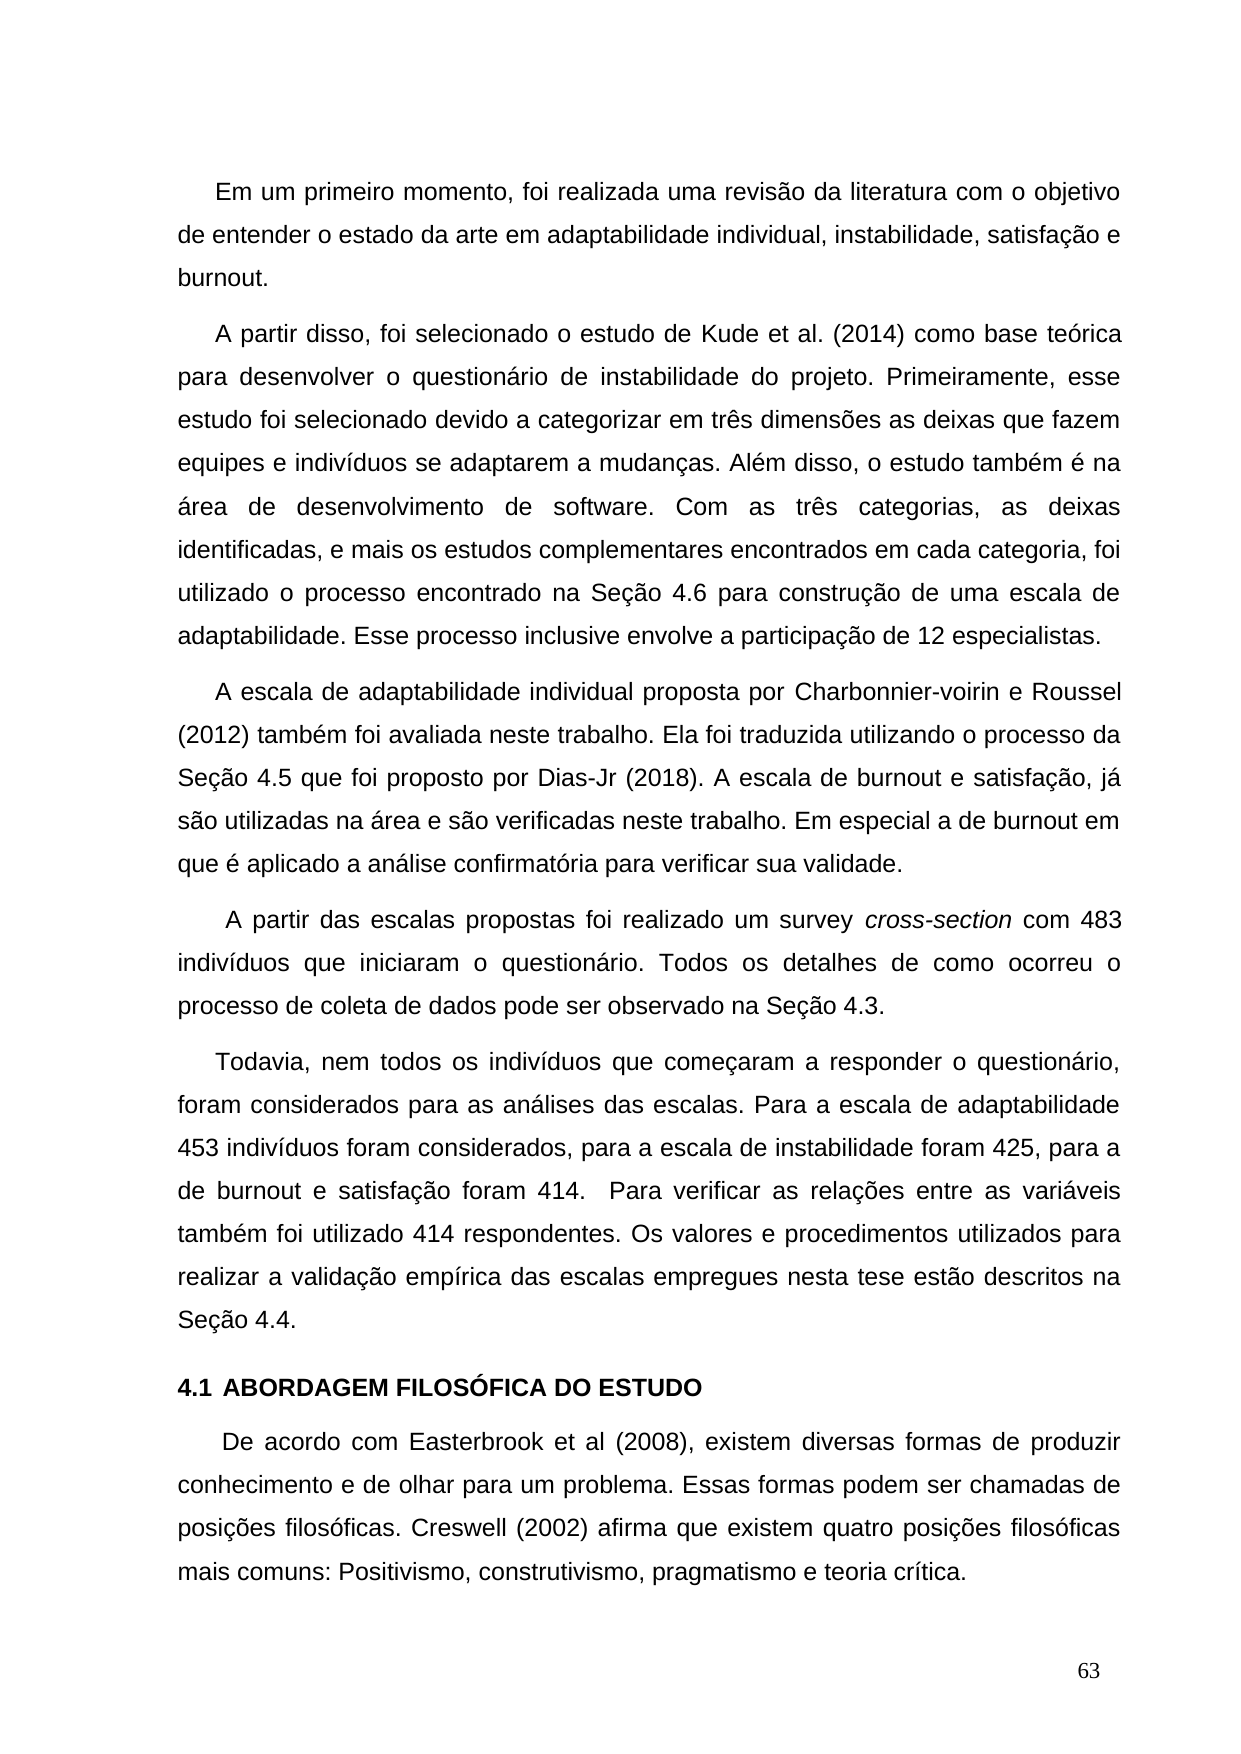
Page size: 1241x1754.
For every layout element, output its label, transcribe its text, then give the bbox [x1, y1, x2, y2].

text A escala de adaptabilidade individual proposta por Charbonnier-voirin e Roussel (2012) também foi avaliada neste trabalho. Ela foi traduzida utilizando o processo da Seção 4.5 que foi proposto por Dias-Jr (2018). A escala de burnout e satisfação, já são utilizadas na área e são verificadas neste trabalho. Em especial a de burnout em que é aplicado a análise confirmatória para verificar sua validade. [177, 677, 1122, 878]
title ABORDAGEM FILOSÓFICA DO ESTUDO [177, 1373, 1122, 1402]
text Em um primeiro momento, foi realizada uma revisão da literatura com o objetivo de entender o estado da arte em adaptabilidade individual, instabilidade, satisfação e burnout. [177, 177, 1122, 292]
text Todavia, nem todos os indivíduos que começaram a responder o questionário, foram considerados para as análises das escalas. Para a escala de adaptabilidade 453 indivíduos foram considerados, para a escala de instabilidade foram 425, para a de burnout e satisfação foram 414. Para verificar as relações entre as variáveis também foi utilizado 414 respondentes. Os valores e procedimentos utilizados para realizar a validação empírica das escalas empregues nesta tese estão descritos na Seção 4.4. [177, 1047, 1122, 1334]
text A partir disso, foi selecionado o estudo de Kude et al. (2014) como base teórica para desenvolver o questionário de instabilidade do projeto. Primeiramente, esse estudo foi selecionado devido a categorizar em três dimensões as deixas que fazem equipes e indivíduos se adaptarem a mudanças. Além disso, o estudo também é na área de desenvolvimento de software. Com as três categorias, as deixas identificadas, e mais os estudos complementares encontrados em cada categoria, foi utilizado o processo encontrado na Seção 4.6 para construção de uma escala de adaptabilidade. Esse processo inclusive envolve a participação de 12 especialistas. [177, 319, 1122, 650]
text A partir das escalas propostas foi realizado um survey cross-section com 483 indivíduos que iniciaram o questionário. Todos os detalhes de como ocorreu o processo de coleta de dados pode ser observado na Seção 4.3. [177, 905, 1122, 1020]
text De acordo com Easterbrook et al (2008), existem diversas formas de produzir conhecimento e de olhar para um problema. Essas formas podem ser chamadas de posições filosóficas. Creswell (2002) afirma que existem quatro posições filosóficas mais comuns: Positivismo, construtivismo, pragmatismo e teoria crítica. [177, 1427, 1122, 1585]
